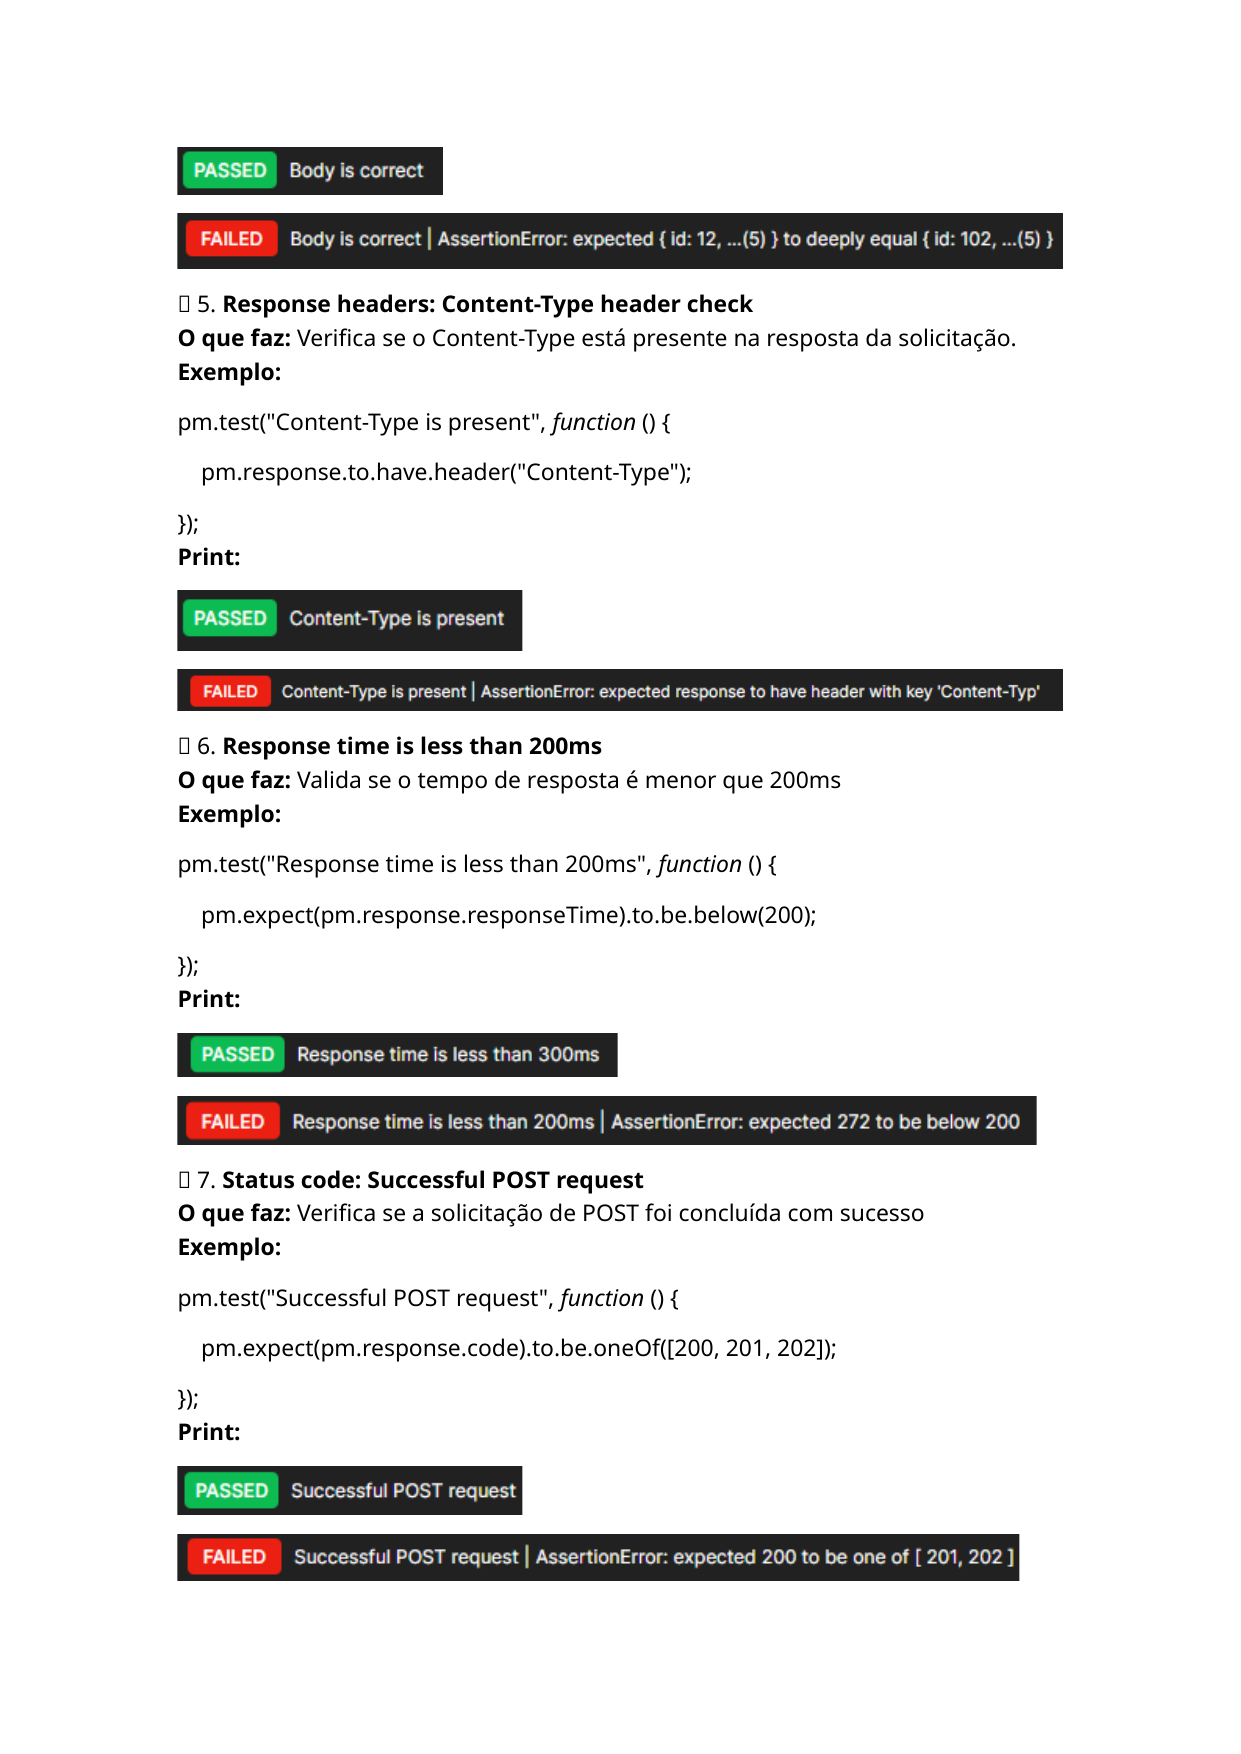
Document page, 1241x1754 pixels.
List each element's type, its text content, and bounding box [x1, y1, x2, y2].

text 🔸 6. Response time is less than 200ms O que faz: Valida se o tempo de resposta é menor que 200ms Exemplo: [177, 730, 1063, 829]
picture [177, 213, 1063, 269]
picture [177, 1466, 523, 1515]
picture [177, 669, 1063, 711]
picture [177, 590, 523, 651]
text 🔸 7. Status code: Successful POST request O que faz: Verifica se a solicitação de POST foi concluída com sucesso Exemplo: [177, 1164, 1063, 1262]
text pm.test("Response time is less than 200ms", function () { [177, 848, 1063, 879]
text pm.expect(pm.response.code).to.be.oneOf([200, 201, 202]); [177, 1332, 1063, 1363]
text pm.test("Content-Type is present", function () { [177, 406, 1063, 437]
picture [177, 147, 443, 195]
text }); Print: [177, 507, 1063, 572]
picture [177, 1096, 1037, 1145]
text }); Print: [177, 1382, 1063, 1447]
text 🔸 5. Response headers: Content-Type header check O que faz: Verifica se o Content-Type está presente na resposta da solicitação. Exemplo: [177, 288, 1063, 387]
picture [177, 1033, 618, 1077]
text pm.response.to.have.header("Content-Type"); [177, 456, 1063, 487]
text }); Print: [177, 949, 1063, 1014]
text pm.expect(pm.response.responseTime).to.be.below(200); [177, 898, 1063, 930]
text pm.test("Successful POST request", function () { [177, 1282, 1063, 1313]
picture [177, 1534, 1020, 1581]
